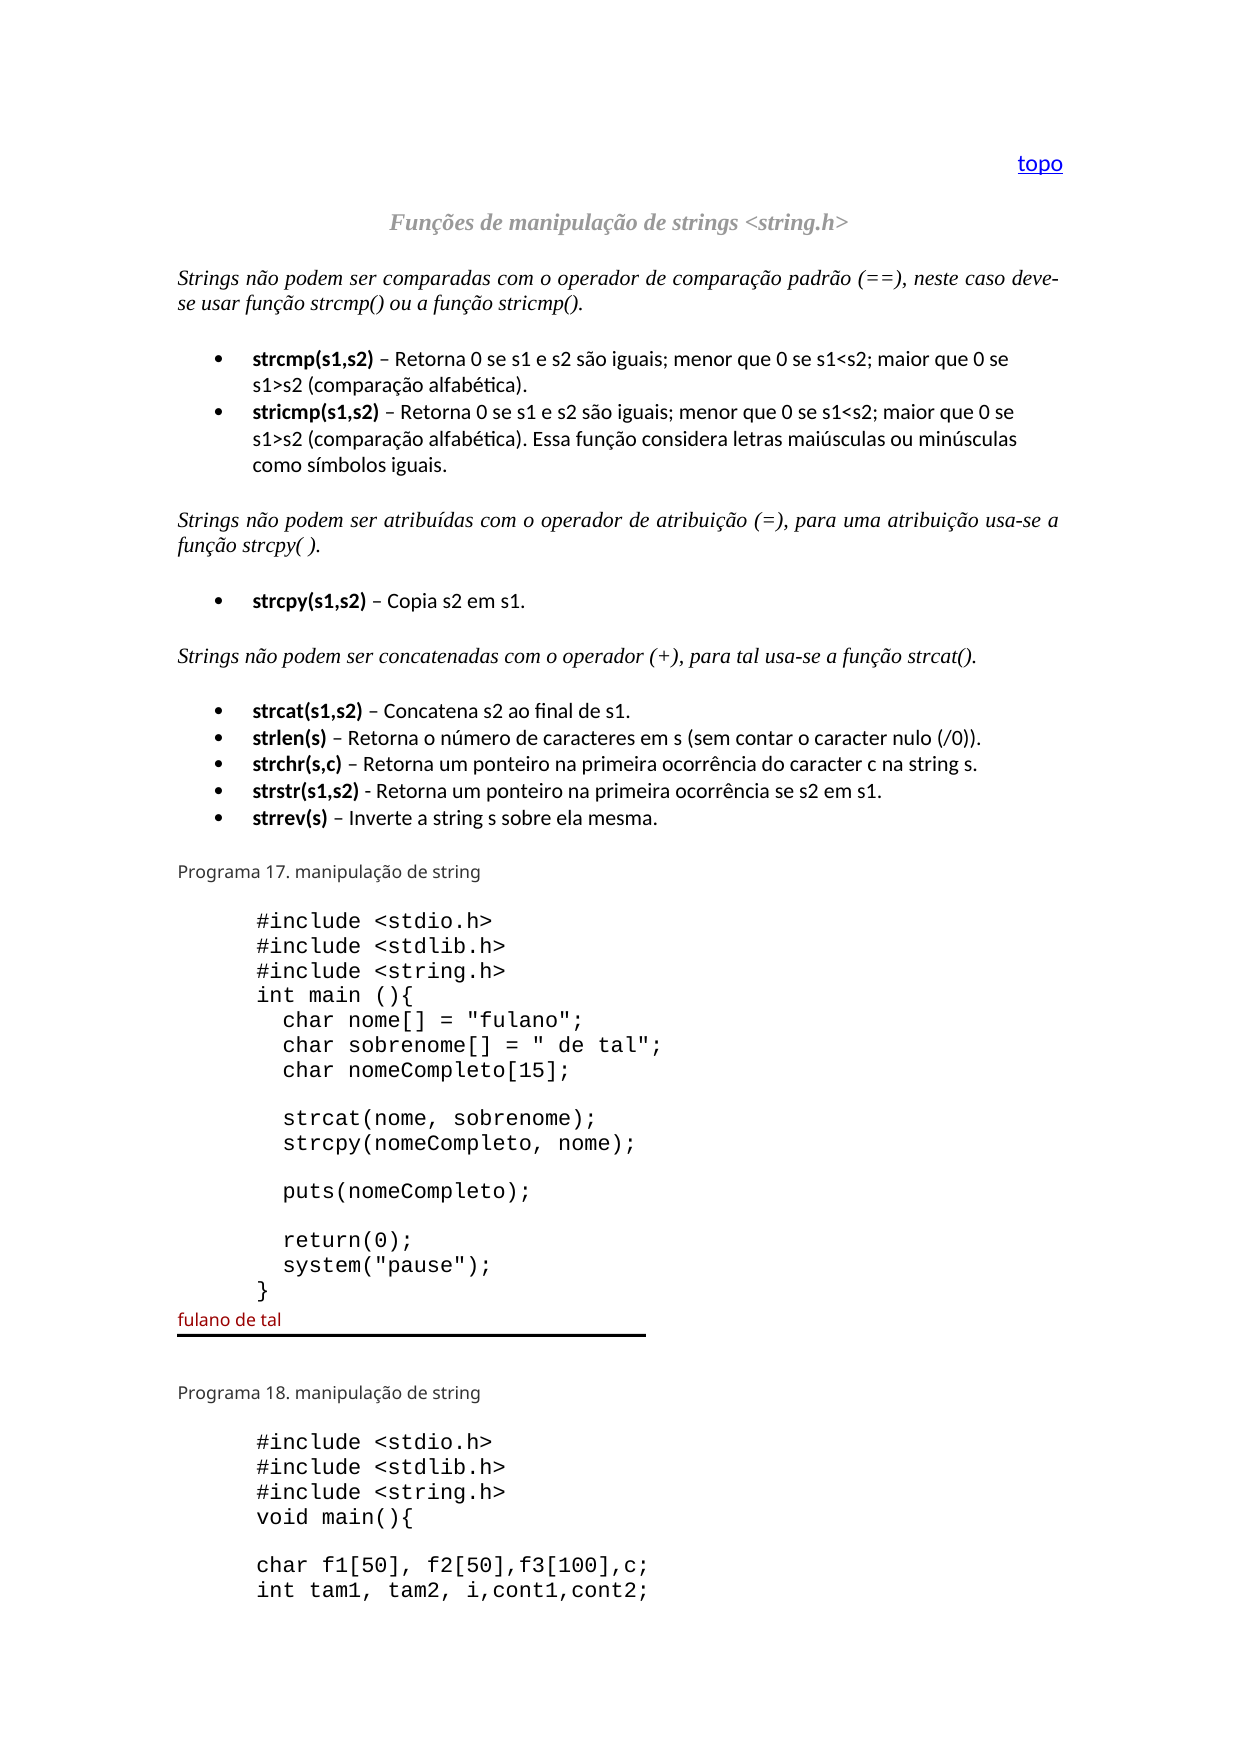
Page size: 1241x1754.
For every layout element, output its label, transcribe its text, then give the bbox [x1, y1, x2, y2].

text Strings não podem ser concatenadas com o operador (+), para tal usa-se a função strcat(). [177, 643, 1063, 668]
list strcat(s1,s2) – Concatena s2 ao final de s1. [215, 697, 1063, 724]
list strcpy(s1,s2) – Copia s2 em s1. [215, 587, 1063, 613]
text #include <stdio.h> [177, 1431, 1063, 1456]
list strstr(s1,s2) - Retorna um ponteiro na primeira ocorrência se s2 em s1. [215, 777, 1063, 804]
text void main(){ [177, 1506, 1063, 1531]
text char nome[] = "fulano"; [177, 1009, 1063, 1034]
text Strings não podem ser comparadas com o operador de comparação padrão (==), neste caso deve-se usar função strcmp() ou a função stricmp(). [177, 265, 1063, 316]
text Strings não podem ser atribuídas com o operador de atribuição (=), para uma atribuição usa-se a função strcpy( ). [177, 507, 1063, 558]
list strrev(s) – Inverte a string s sobre ela mesma. [215, 804, 1063, 830]
text #include <stdlib.h> [177, 1456, 1063, 1481]
text char sobrenome[] = " de tal"; [177, 1034, 1063, 1059]
text char f1[50], f2[50],f3[100],c; [177, 1554, 1063, 1579]
text puts(nomeCompleto); [177, 1181, 1063, 1206]
text #include <stdio.h> [177, 910, 1063, 935]
text topo [177, 148, 1063, 177]
text strcat(nome, sobrenome); [177, 1107, 1063, 1132]
text return(0); [177, 1229, 1063, 1254]
list strchr(s,c) – Retorna um ponteiro na primeira ocorrência do caracter c na string s. [215, 750, 1063, 777]
text int main (){ [177, 985, 1063, 1009]
text char nomeCompleto[15]; [177, 1059, 1063, 1084]
subtitle Programa 18. manipulação de string [177, 1381, 1063, 1405]
subtitle fulano de tal [177, 1308, 1063, 1332]
text } [177, 1279, 1063, 1303]
list stricmp(s1,s2) – Retorna 0 se s1 e s2 são iguais; menor que 0 se s1<s2; maior que 0 se s1>s2 (comparação alfabética). Essa função considera letras maiúsculas ou minúsculas como símbolos iguais. [215, 398, 1063, 478]
subtitle Funções de manipulação de strings <string.h> [177, 208, 1063, 236]
text int tam1, tam2, i,cont1,cont2; [177, 1579, 1063, 1604]
text #include <string.h> [177, 960, 1063, 985]
text strcpy(nomeCompleto, nome); [177, 1132, 1063, 1157]
text #include <stdlib.h> [177, 935, 1063, 960]
list strcmp(s1,s2) – Retorna 0 se s1 e s2 são iguais; menor que 0 se s1<s2; maior que 0 se s1>s2 (comparação alfabética). [215, 345, 1063, 398]
subtitle Programa 17. manipulação de string [177, 859, 1063, 884]
text #include <string.h> [177, 1481, 1063, 1506]
text system("pause"); [177, 1254, 1063, 1279]
list strlen(s) – Retorna o número de caracteres em s (sem contar o caracter nulo (/0)). [215, 724, 1063, 750]
